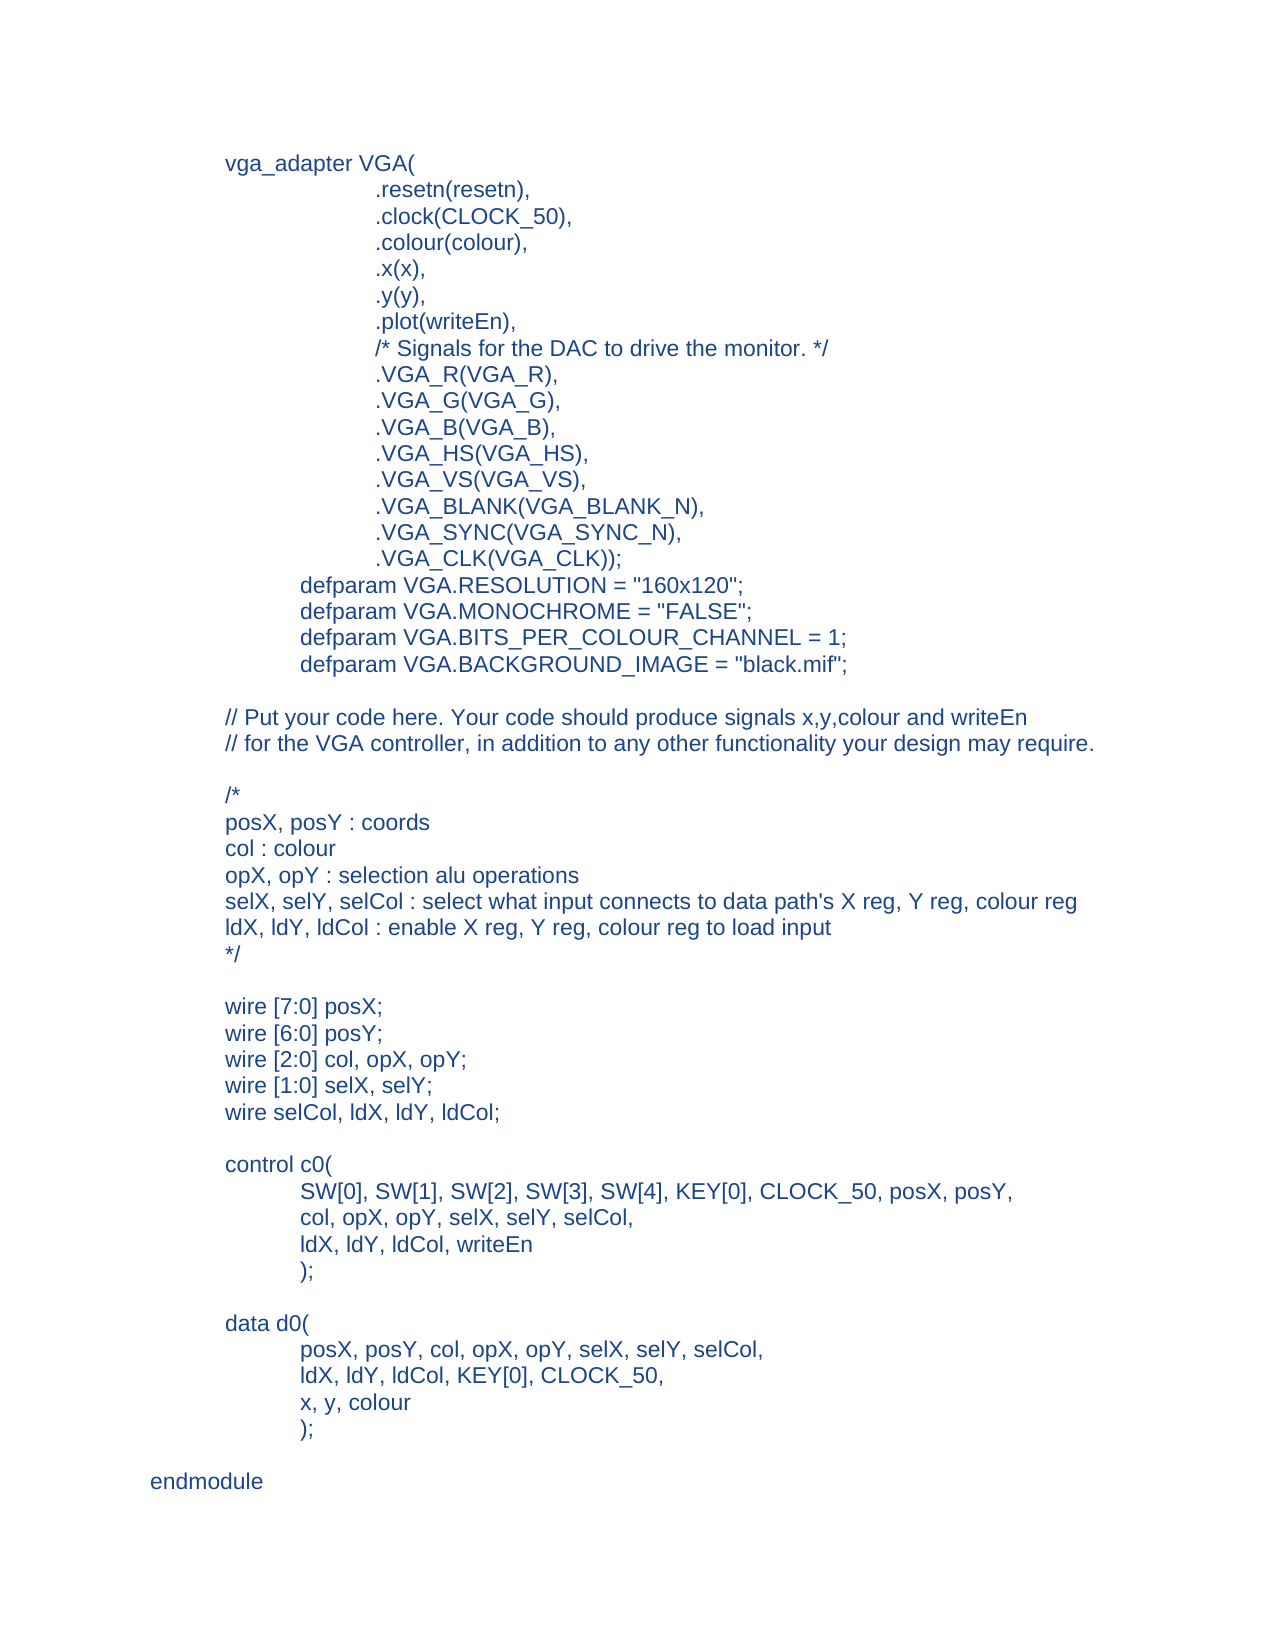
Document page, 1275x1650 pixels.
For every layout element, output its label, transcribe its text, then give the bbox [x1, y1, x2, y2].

text wire [2:0] col, opX, opY; [150, 1046, 1125, 1072]
text col, opX, opY, selX, selY, selCol, [150, 1204, 1125, 1231]
text .colour(colour), [150, 229, 1125, 255]
text .clock(CLOCK_50), [150, 203, 1125, 229]
text ldX, ldY, ldCol : enable X reg, Y reg, colour reg to load input [150, 914, 1125, 941]
text wire selCol, ldX, ldY, ldCol; [150, 1099, 1125, 1125]
text endmodule [150, 1468, 1125, 1494]
text // for the VGA controller, in addition to any other functionality your design may require. [150, 730, 1125, 756]
text .y(y), [150, 282, 1125, 308]
text .VGA_BLANK(VGA_BLANK_N), [150, 493, 1125, 519]
text .plot(writeEn), [150, 308, 1125, 334]
text .VGA_R(VGA_R), [150, 361, 1125, 387]
text posX, posY : coords [150, 809, 1125, 835]
text ldX, ldY, ldCol, writeEn [150, 1231, 1125, 1257]
text wire [7:0] posX; [150, 993, 1125, 1020]
text defparam VGA.RESOLUTION = "160x120"; [150, 572, 1125, 598]
text SW[0], SW[1], SW[2], SW[3], SW[4], KEY[0], CLOCK_50, posX, posY, [150, 1178, 1125, 1204]
text .resetn(resetn), [150, 176, 1125, 203]
text // Put your code here. Your code should produce signals x,y,colour and writeEn [150, 703, 1125, 730]
text ); [150, 1257, 1125, 1283]
text posX, posY, col, opX, opY, selX, selY, selCol, [150, 1336, 1125, 1362]
text control c0( [150, 1151, 1125, 1178]
text defparam VGA.MONOCHROME = "FALSE"; [150, 598, 1125, 624]
text data d0( [150, 1309, 1125, 1336]
text .VGA_HS(VGA_HS), [150, 440, 1125, 466]
text .VGA_CLK(VGA_CLK)); [150, 545, 1125, 572]
text col : colour [150, 835, 1125, 862]
text wire [6:0] posY; [150, 1020, 1125, 1046]
text /* Signals for the DAC to drive the monitor. */ [150, 334, 1125, 361]
text opX, opY : selection alu operations [150, 862, 1125, 888]
text x, y, colour [150, 1389, 1125, 1415]
text vga_adapter VGA( [150, 150, 1125, 176]
text */ [150, 941, 1125, 967]
text /* [150, 782, 1125, 809]
text ); [150, 1415, 1125, 1441]
text .VGA_G(VGA_G), [150, 387, 1125, 413]
text ldX, ldY, ldCol, KEY[0], CLOCK_50, [150, 1362, 1125, 1389]
text .VGA_B(VGA_B), [150, 413, 1125, 440]
text defparam VGA.BITS_PER_COLOUR_CHANNEL = 1; [150, 624, 1125, 651]
text .x(x), [150, 255, 1125, 282]
text defparam VGA.BACKGROUND_IMAGE = "black.mif"; [150, 651, 1125, 677]
text wire [1:0] selX, selY; [150, 1072, 1125, 1099]
text selX, selY, selCol : select what input connects to data path's X reg, Y reg, colour reg [150, 888, 1125, 914]
text .VGA_SYNC(VGA_SYNC_N), [150, 519, 1125, 545]
text .VGA_VS(VGA_VS), [150, 466, 1125, 493]
